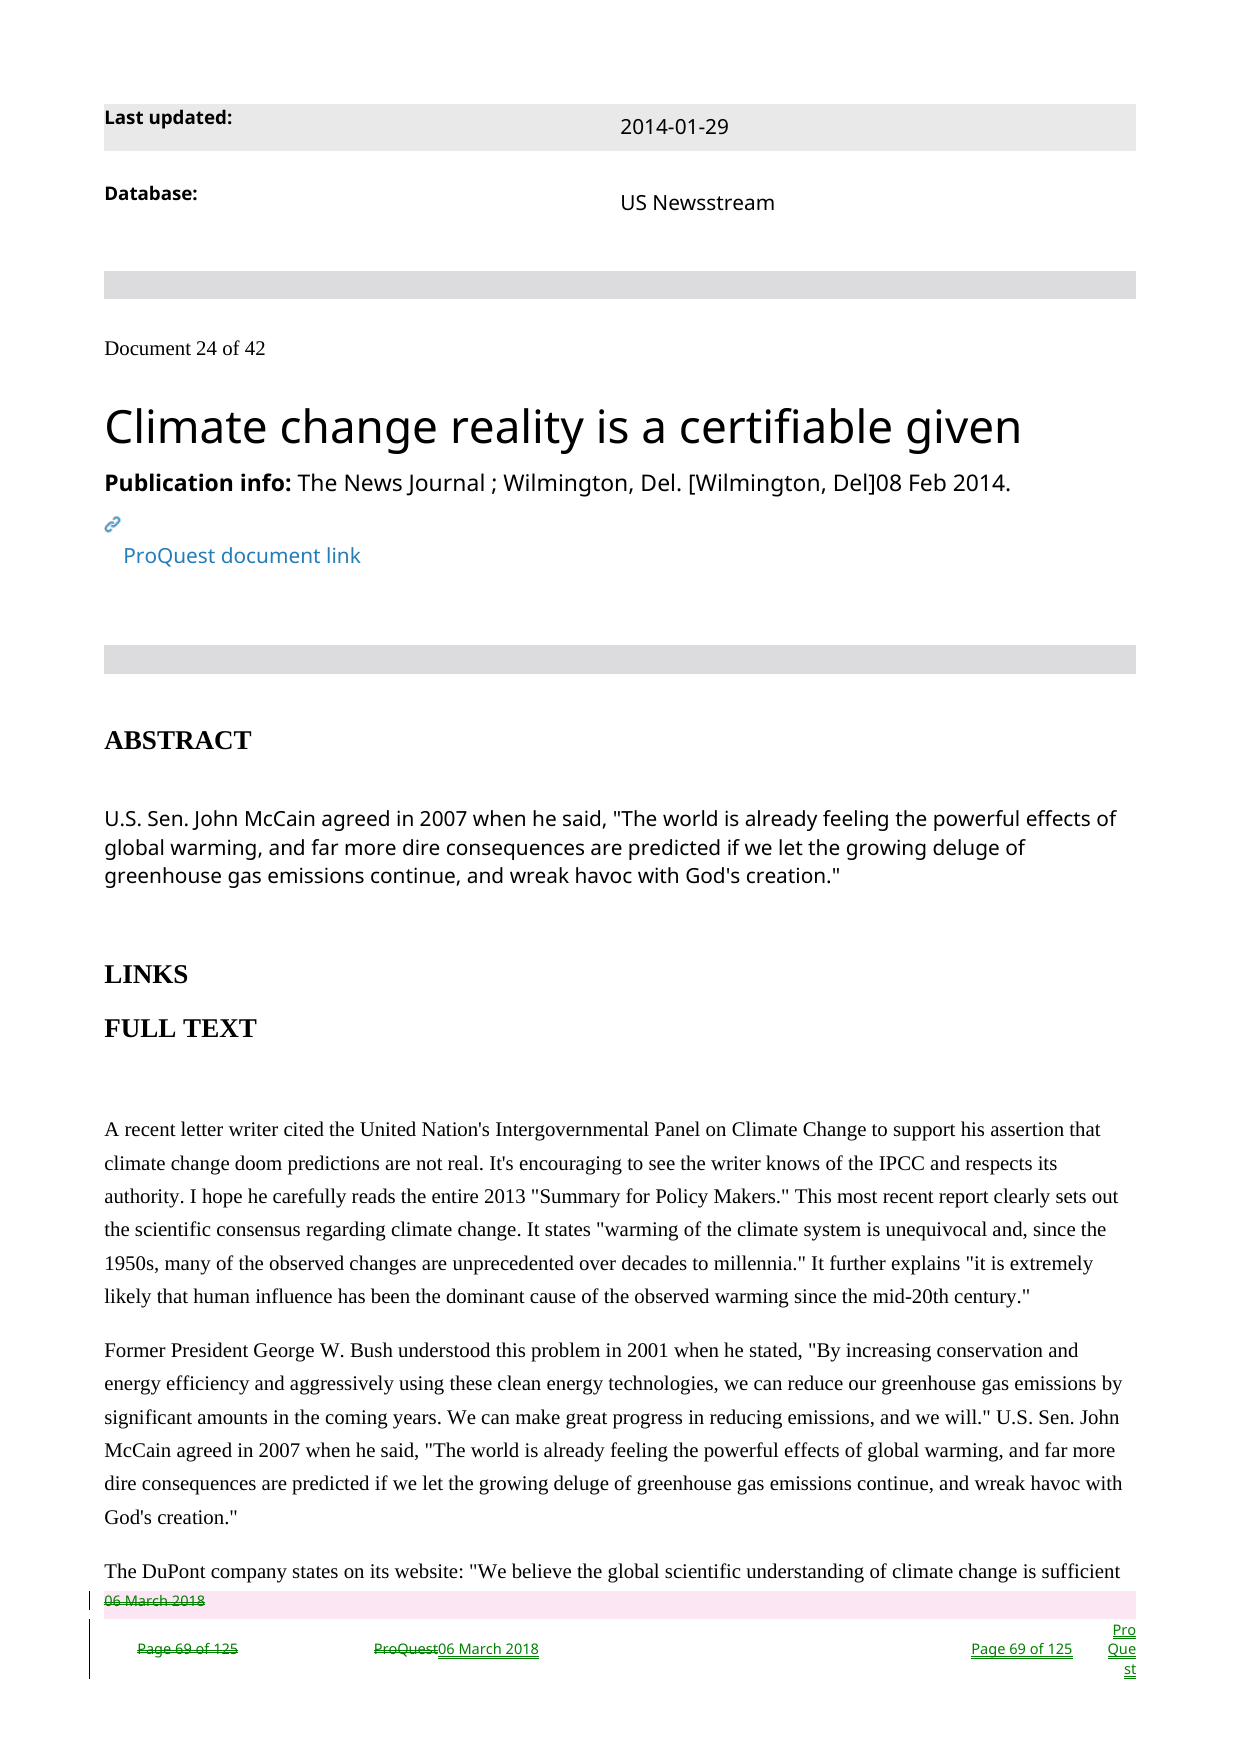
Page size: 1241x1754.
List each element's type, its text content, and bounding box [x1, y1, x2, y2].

table_header [104, 271, 1136, 299]
text LINKS [104, 956, 1136, 989]
text ABSTRACT [104, 722, 1136, 755]
text A recent letter writer cited the United Nation's Intergovernmental Panel on Climate Change to support his assertion that climate change doom predictions are not real. It's encouraging to see the writer knows of the IPCC and respects its authority. I hope he carefully reads the entire 2013 "Summary for Policy Makers." This most recent report clearly sets out the scientific consensus regarding climate change. It states "warming of the climate system is unequivocal and, since the 1950s, many of the observed changes are unprecedented over decades to millennia." It further explains "it is extremely likely that human influence has been the dominant cause of the observed warming since the mid-20th century." [104, 1108, 1136, 1308]
text FULL TEXT [104, 1010, 1136, 1043]
text Former President George W. Bush understood this problem in 2001 when he stated, "By increasing conservation and energy efficiency and aggressively using these clean energy technologies, we can reduce our greenhouse gas emissions by significant amounts in the coming years. We can make great progress in reducing emissions, and we will." U.S. Sen. John McCain agreed in 2007 when he said, "The world is already feeling the powerful effects of global warming, and far more dire consequences are predicted if we let the growing deluge of greenhouse gas emissions continue, and wreak havoc with God's creation." [104, 1329, 1136, 1529]
text ProQuest document link [104, 515, 1136, 570]
table_header Last updated: [104, 104, 620, 151]
table_header US Newsstream [620, 180, 1136, 227]
text U.S. Sen. John McCain agreed in 2007 when he said, "The world is already feeling the powerful effects of global warming, and far more dire consequences are predicted if we let the growing deluge of greenhouse gas emissions continue, and wreak havoc with God's creation." [104, 804, 1136, 890]
table_header [104, 645, 1136, 674]
text Document 24 of 42 [104, 328, 1136, 361]
text Climate change reality is a certifiable given [104, 394, 1136, 457]
picture [104, 515, 123, 533]
table_header 2014-01-29 [620, 104, 1136, 151]
table_header Database: [104, 180, 620, 227]
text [104, 1549, 1136, 1583]
text Publication info: The News Journal ; Wilmington, Del. [Wilmington, Del]08 Feb 2014. [104, 467, 1136, 499]
